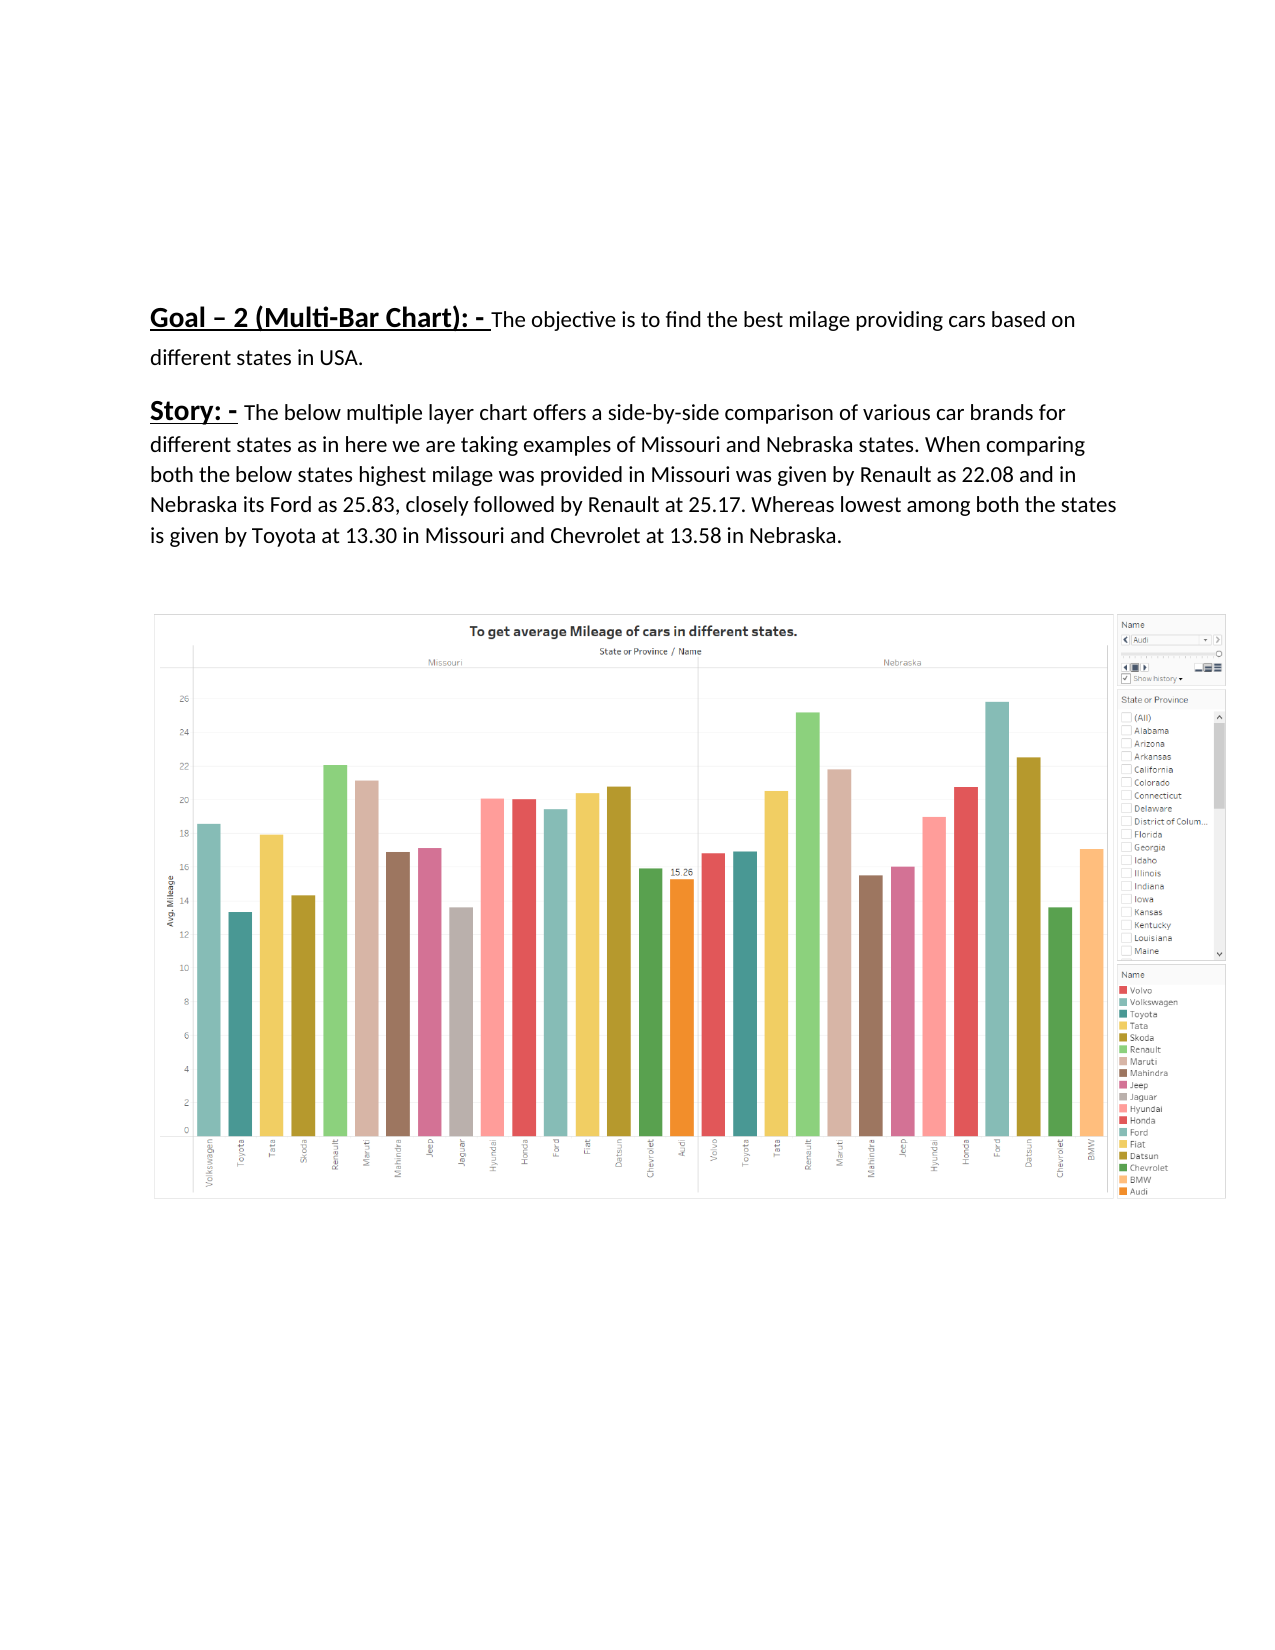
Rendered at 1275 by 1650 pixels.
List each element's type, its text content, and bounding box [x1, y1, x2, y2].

picture [150, 614, 1229, 1201]
text Goal – 2 (Multi-Bar Chart): - The objective is to find the best milage providing cars based on different states in USA. [150, 299, 1125, 373]
text Story: - The below multiple layer chart offers a side-by-side comparison of various car brands for different states as in here we are taking examples of Missouri and Nebraska states. When comparing both the below states highest milage was provided in Missouri was given by Renault as 22.08 and in Nebraska its Ford as 25.83, closely followed by Renault at 25.17. Whereas lowest among both the states is given by Toyota at 13.30 in Missouri and Chevrolet at 13.58 in Nebraska. [150, 392, 1125, 549]
